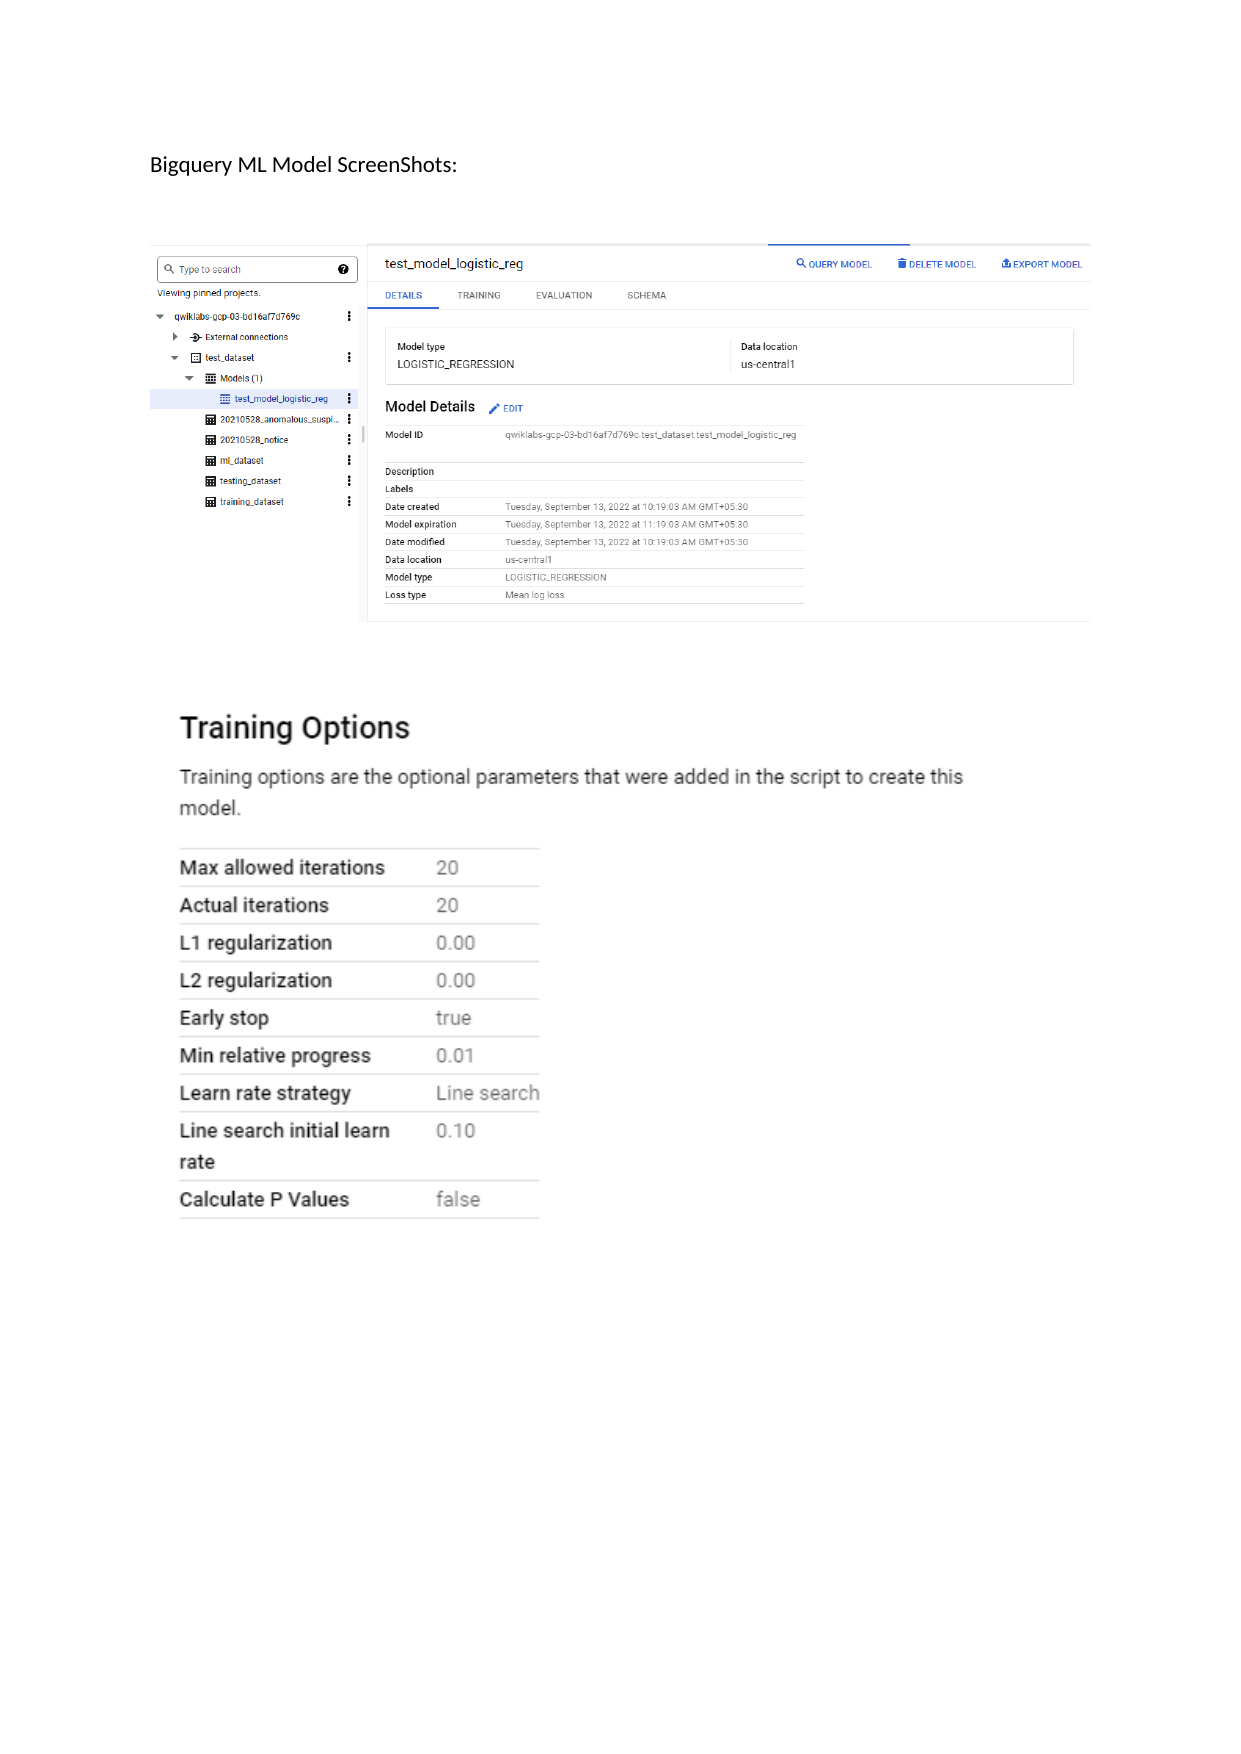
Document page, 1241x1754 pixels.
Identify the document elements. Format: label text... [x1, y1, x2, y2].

text Bigquery ML Model ScreenShots: [150, 150, 1090, 178]
picture [150, 687, 1012, 1263]
picture [150, 243, 1091, 622]
